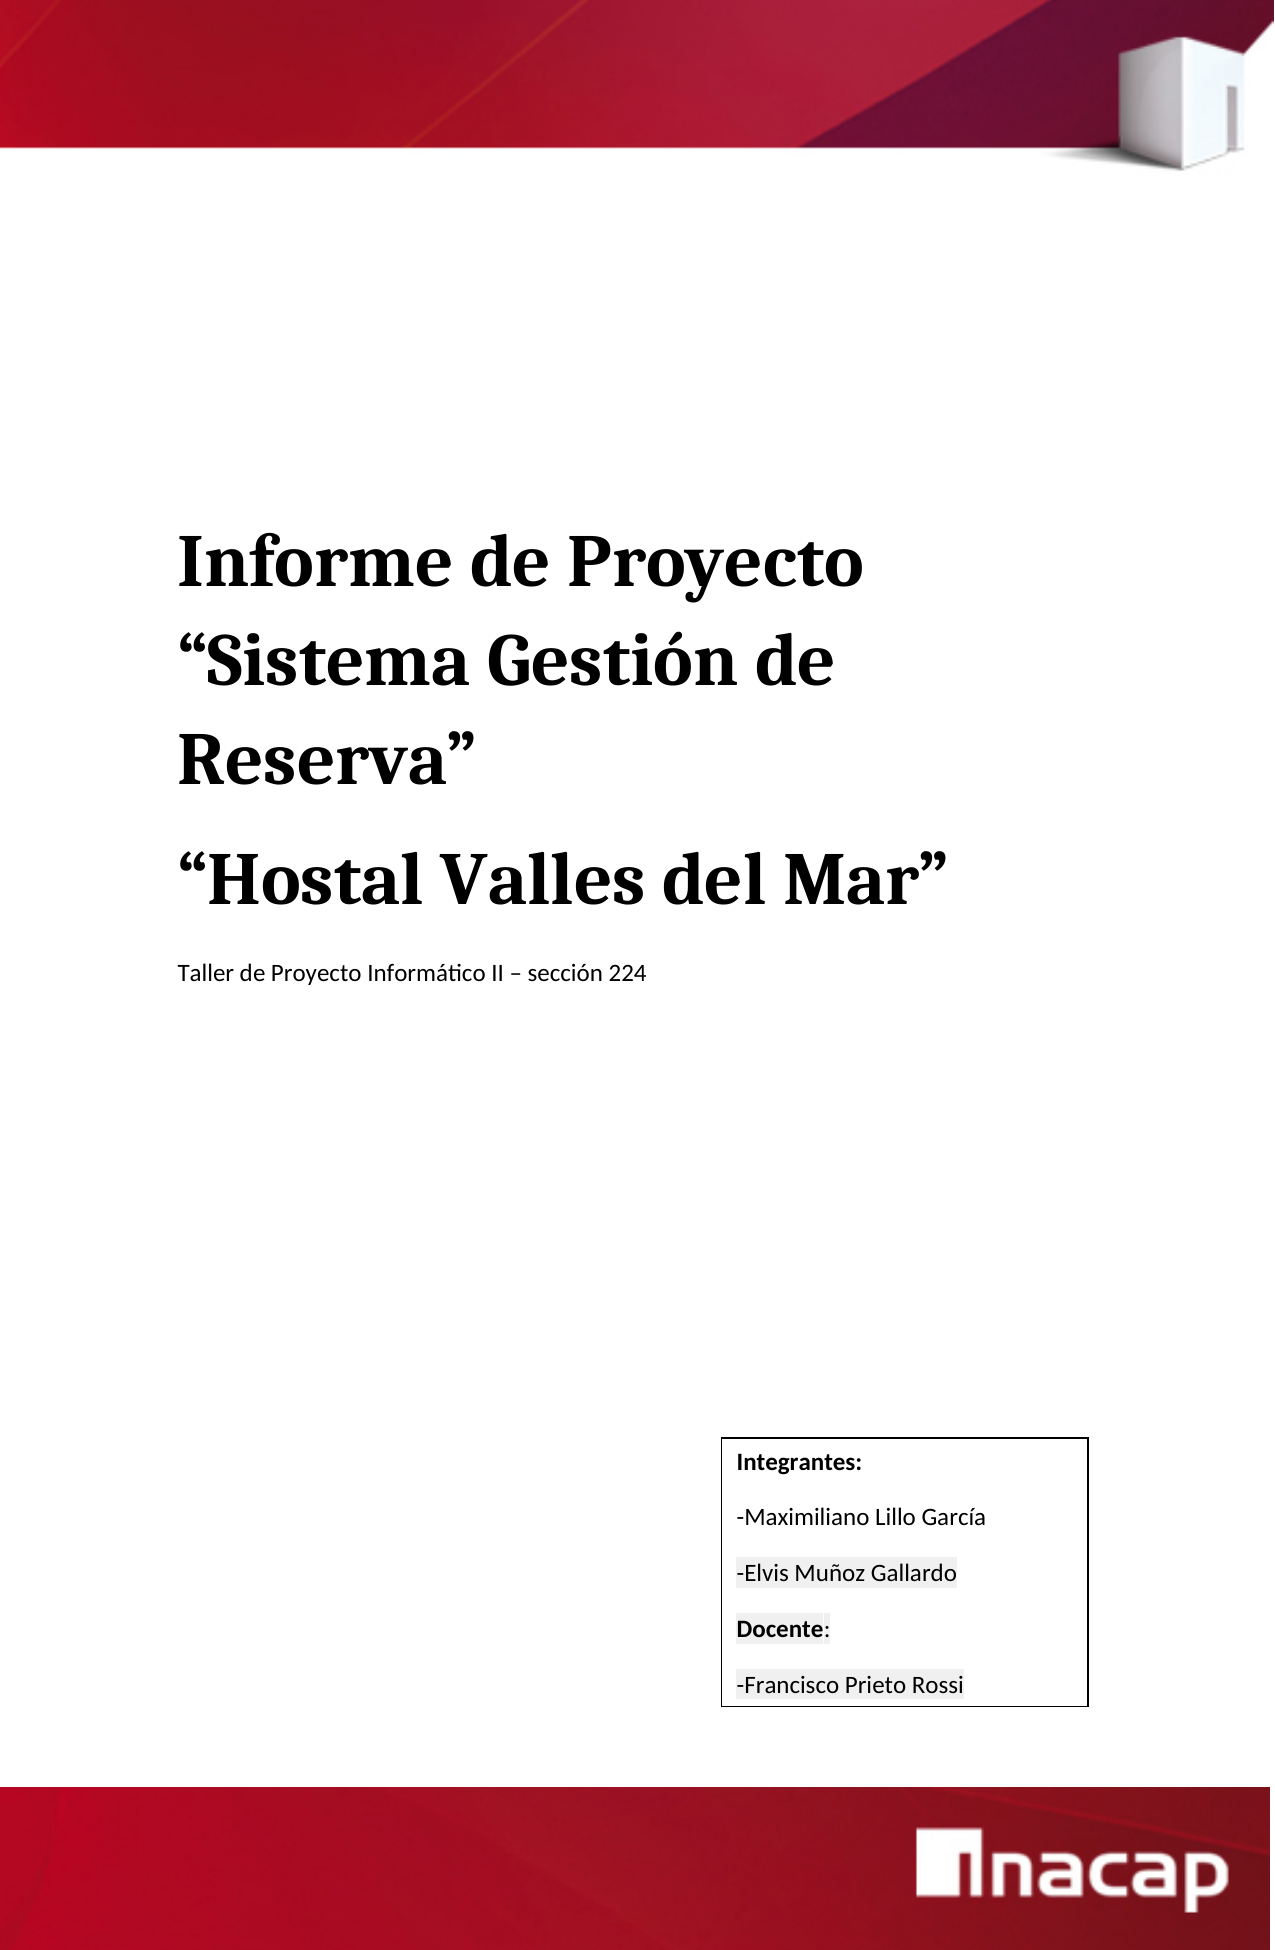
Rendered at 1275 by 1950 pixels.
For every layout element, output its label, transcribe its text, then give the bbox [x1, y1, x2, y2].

text Informe de Proyecto “Sistema Gestión de Reserva” [177, 519, 1098, 803]
text “Hostal Valles del Mar” [177, 837, 1098, 923]
picture [0, 0, 1274, 189]
text Taller de Proyecto Informático II – sección 224 [177, 957, 1098, 988]
picture [0, 1787, 1270, 1950]
